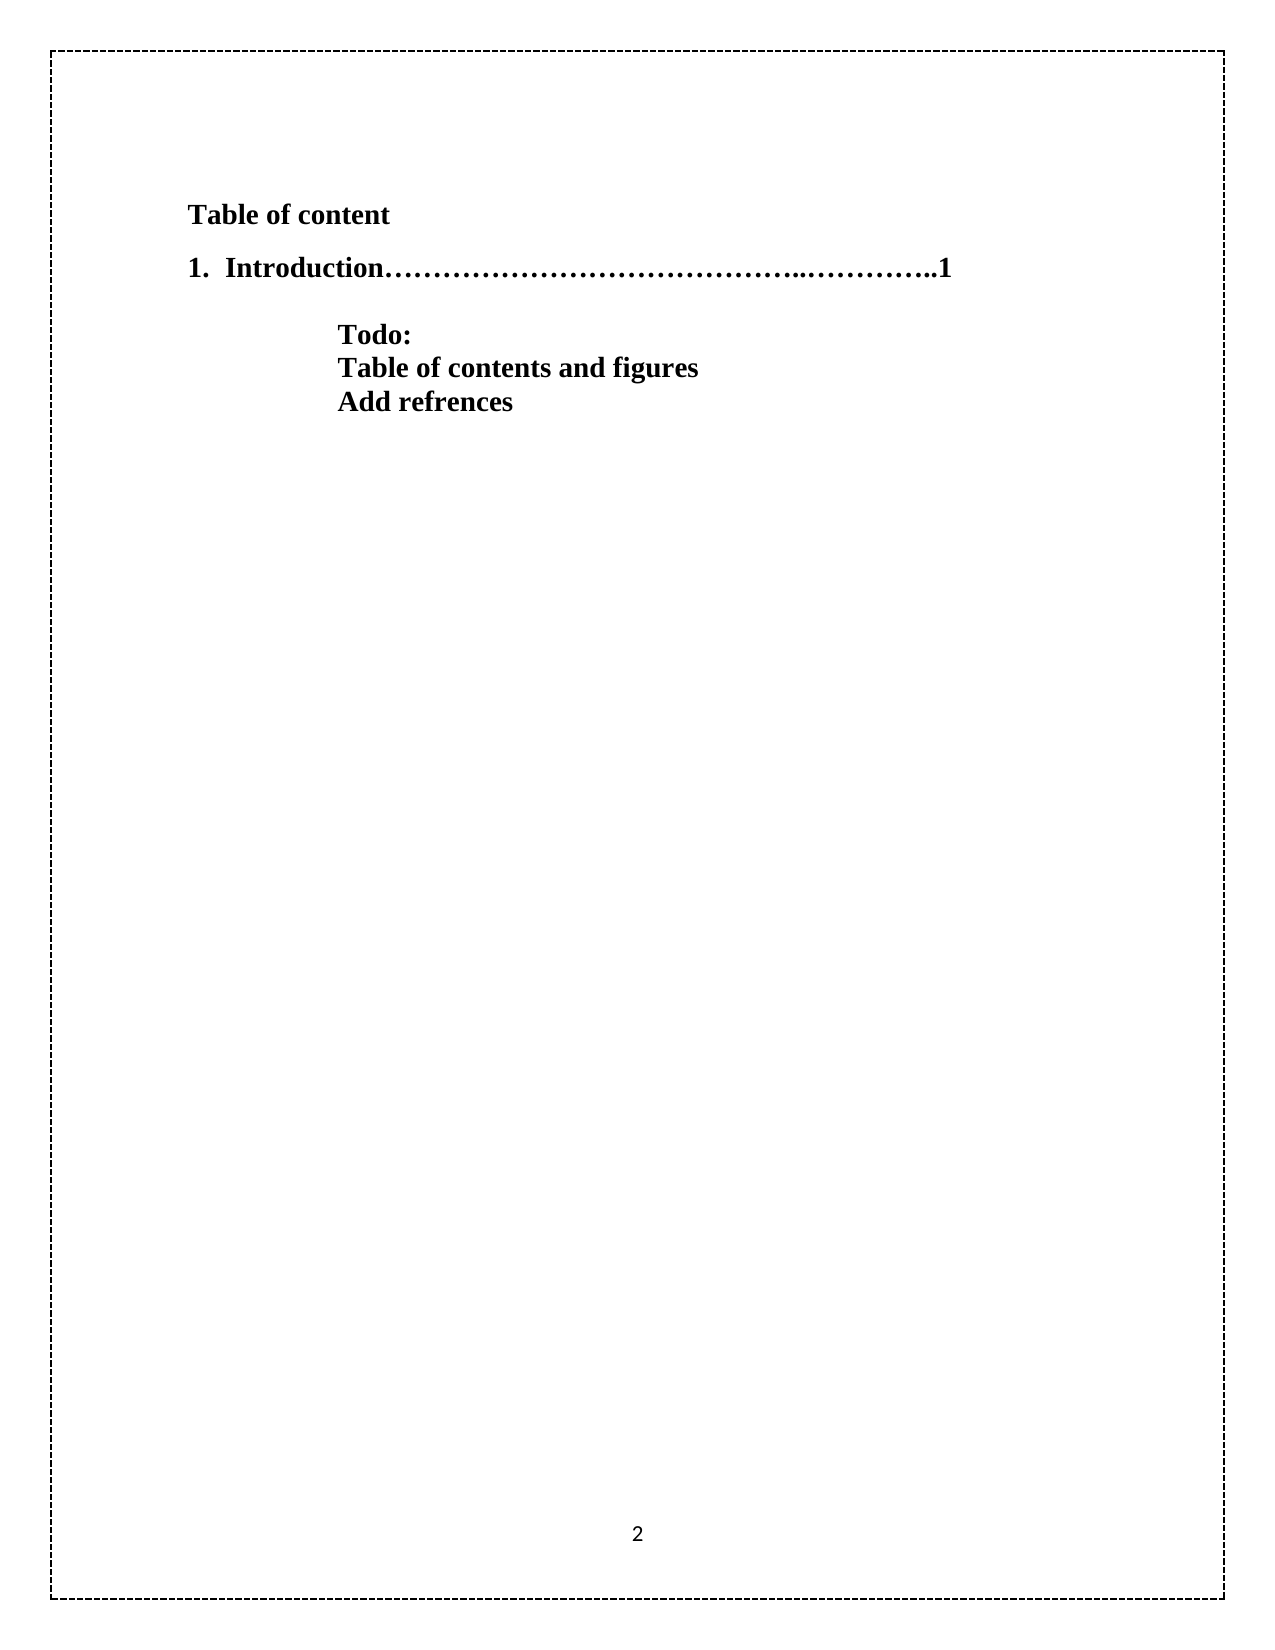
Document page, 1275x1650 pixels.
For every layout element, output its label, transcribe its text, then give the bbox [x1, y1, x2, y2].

list Add refrences [337, 384, 1087, 417]
list Todo: [337, 317, 1087, 350]
list Introduction……………………………………..…………..1 [187, 250, 1087, 283]
text Table of content [187, 197, 1087, 230]
list Table of contents and figures [337, 350, 1087, 384]
